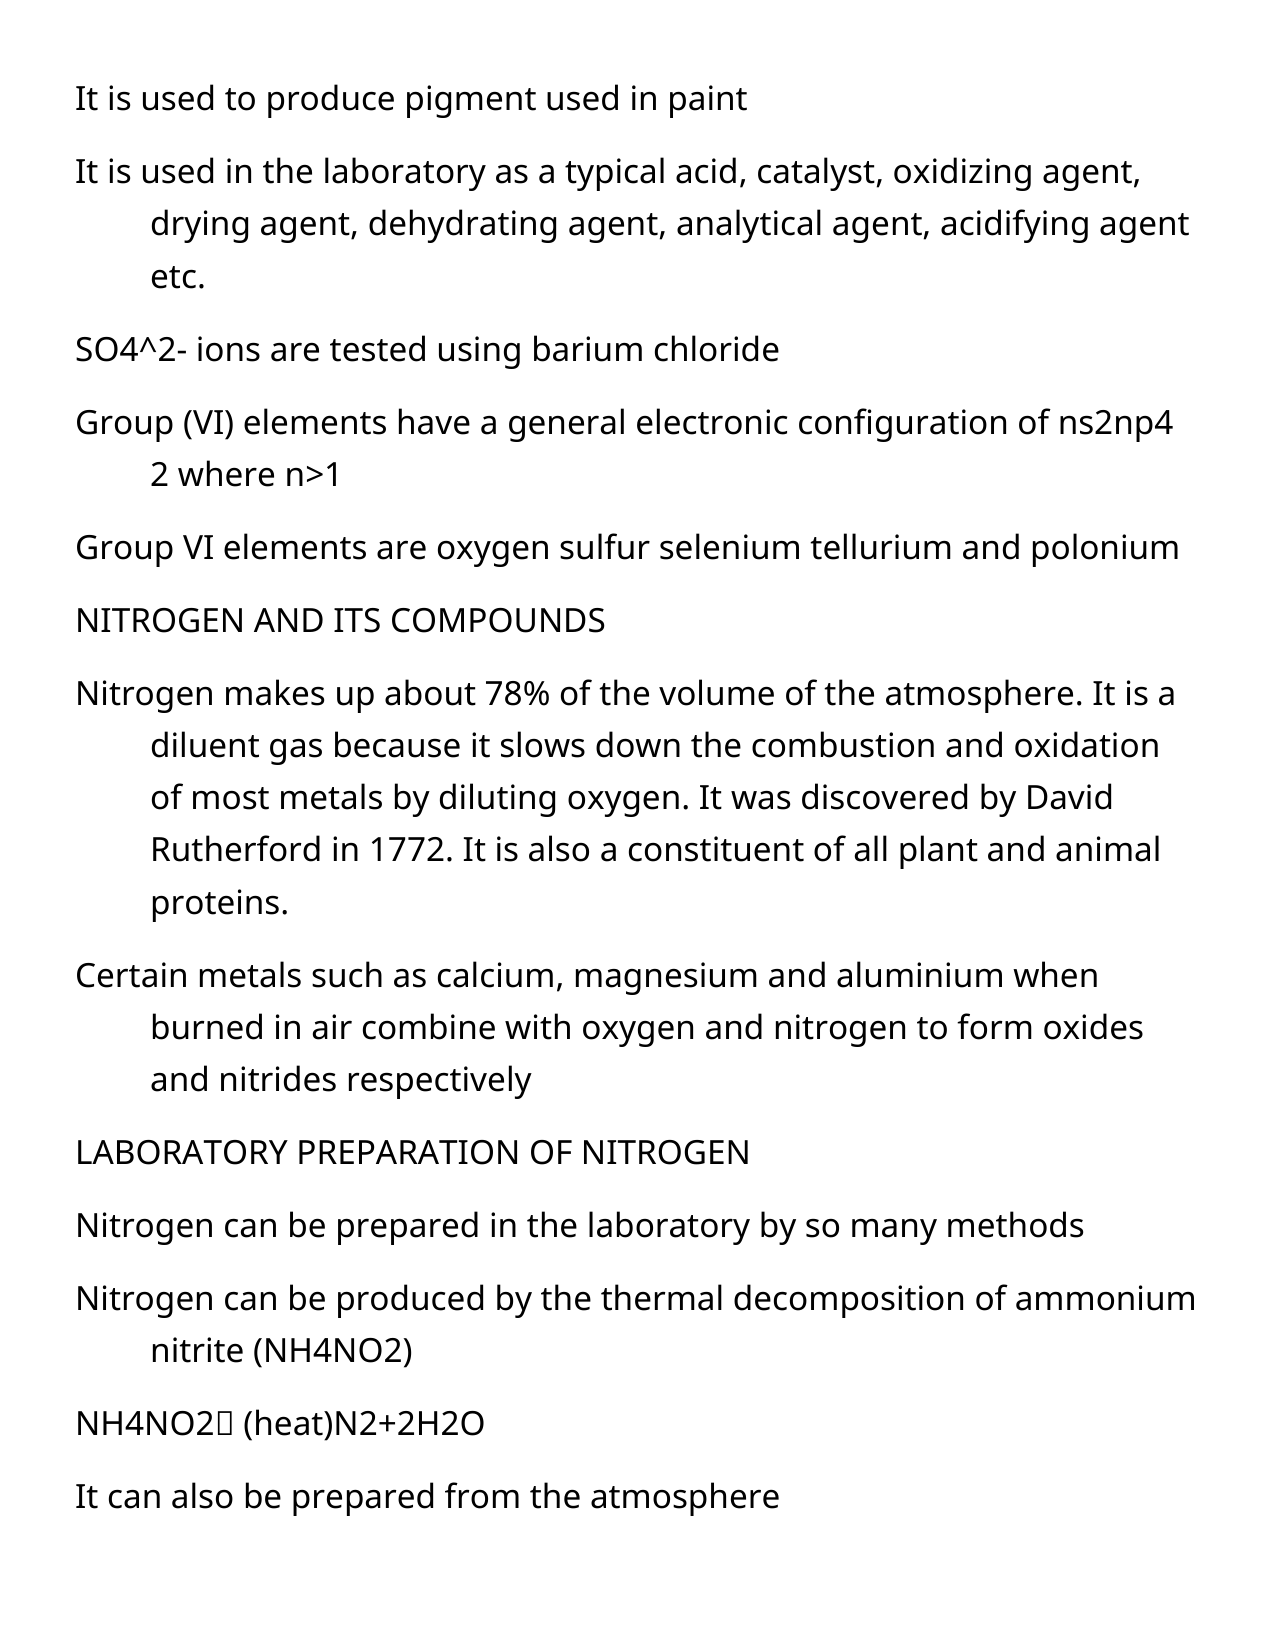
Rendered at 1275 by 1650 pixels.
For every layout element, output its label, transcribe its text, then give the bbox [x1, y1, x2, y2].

text SO4^2- ions are tested using barium chloride [75, 325, 1200, 371]
text Nitrogen can be prepared in the laboratory by so many methods [75, 1202, 1200, 1247]
text Nitrogen makes up about 78% of the volume of the atmosphere. It is a diluent gas because it slows down the combustion and oxidation of most metals by diluting oxygen. It was discovered by David Rutherford in 1772. It is also a constituent of all plant and animal proteins. [75, 670, 1200, 924]
text LABORATORY PREPARATION OF NITROGEN [75, 1129, 1200, 1174]
text Group VI elements are oxygen sulfur selenium tellurium and polonium [75, 524, 1200, 569]
text It is used in the laboratory as a typical acid, catalyst, oxidizing agent, drying agent, dehydrating agent, analytical agent, acidifying agent etc. [75, 148, 1200, 298]
text NH4NO2 (heat)N2+2H2O [75, 1400, 1200, 1446]
text It is used to produce pigment used in paint [75, 75, 1200, 120]
text Group (VI) elements have a general electronic configuration of ns2np4 2 where n>1 [75, 398, 1200, 496]
text Certain metals such as calcium, magnesium and aluminium when burned in air combine with oxygen and nitrogen to form oxides and nitrides respectively [75, 951, 1200, 1101]
text NITROGEN AND ITS COMPOUNDS [75, 597, 1200, 642]
text It can also be prepared from the atmosphere [75, 1473, 1200, 1518]
text Nitrogen can be produced by the thermal decomposition of ammonium nitrite (NH4NO2) [75, 1275, 1200, 1372]
